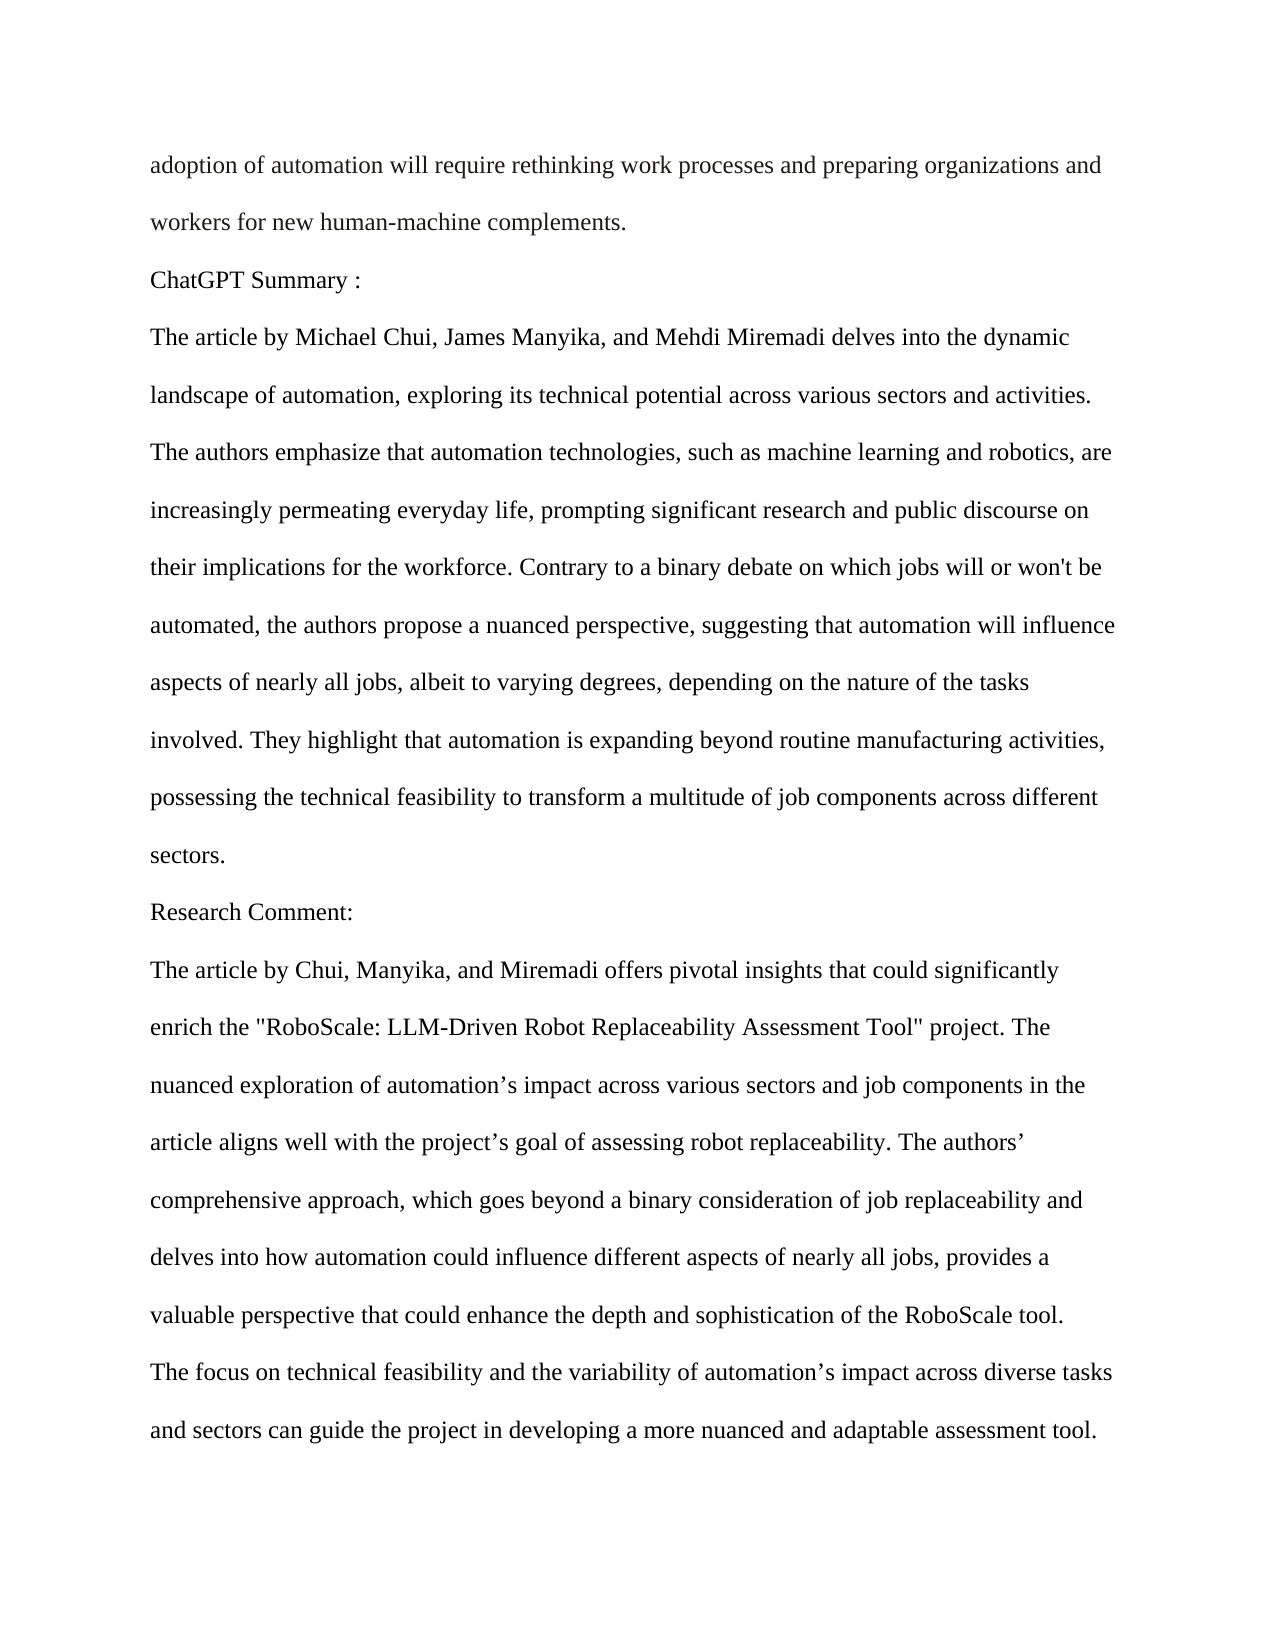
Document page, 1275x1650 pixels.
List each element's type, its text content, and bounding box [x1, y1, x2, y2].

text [150, 150, 1125, 236]
text ChatGPT Summary : [150, 265, 1125, 294]
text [150, 1357, 1125, 1444]
text The article by Chui, Manyika, and Miremadi offers pivotal insights that could significantly enrich the "RoboScale: LLM-Driven Robot Replaceability Assessment Tool" project. The nuanced exploration of automation’s impact across various sectors and job components in the article aligns well with the project’s goal of assessing robot replaceability. The authors’ comprehensive approach, which goes beyond a binary consideration of job replaceability and delves into how automation could influence different aspects of nearly all jobs, provides a valuable perspective that could enhance the depth and sophistication of the RoboScale tool. [150, 955, 1125, 1329]
text Research Comment: [150, 897, 1125, 926]
text The article by Michael Chui, James Manyika, and Mehdi Miremadi delves into the dynamic landscape of automation, exploring its technical potential across various sectors and activities. The authors emphasize that automation technologies, such as machine learning and robotics, are increasingly permeating everyday life, prompting significant research and public discourse on their implications for the workforce. Contrary to a binary debate on which jobs will or won't be automated, the authors propose a nuanced perspective, suggesting that automation will influence aspects of nearly all jobs, albeit to varying degrees, depending on the nature of the tasks involved. They highlight that automation is expanding beyond routine manufacturing activities, possessing the technical feasibility to transform a multitude of job components across different sectors. [150, 322, 1125, 869]
